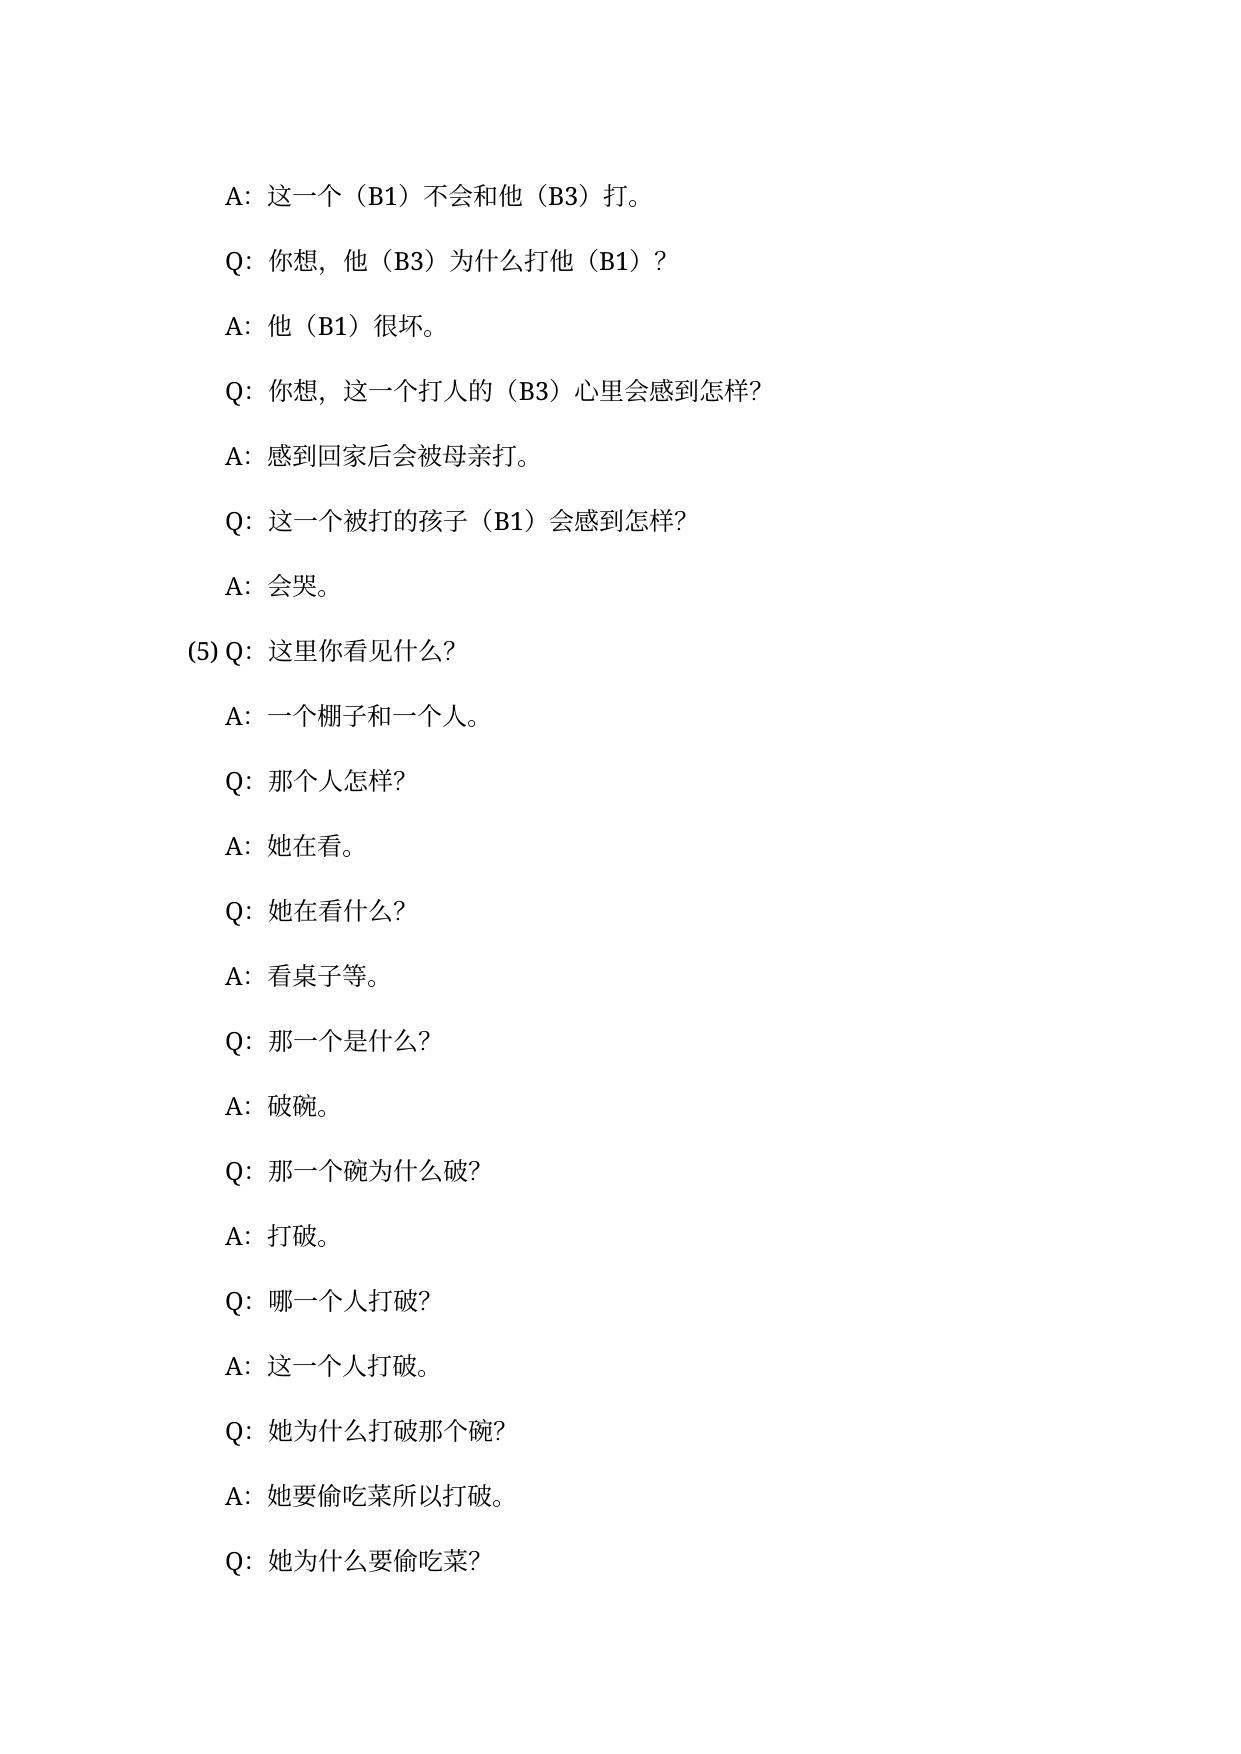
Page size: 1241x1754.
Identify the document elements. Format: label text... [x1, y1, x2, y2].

list Q：她在看什么？ [225, 877, 1053, 942]
list A：这一个（B1）不会和他（B3）打。 [225, 162, 1053, 227]
list A：破碗。 [225, 1072, 1053, 1137]
list Q：你想，他（B3）为什么打他（B1）？ [225, 227, 1053, 292]
list Q：哪一个人打破？ [225, 1267, 1053, 1332]
list A：看桌子等。 [225, 942, 1053, 1007]
list A：她要偷吃菜所以打破。 [225, 1462, 1053, 1527]
list A：一个棚子和一个人。 [225, 682, 1053, 747]
list A：这一个人打破。 [225, 1332, 1053, 1397]
list Q：这一个被打的孩子（B1）会感到怎样？ [225, 487, 1053, 552]
list Q：你想，这一个打人的（B3）心里会感到怎样？ [225, 357, 1053, 422]
list Q：那个人怎样？ [225, 747, 1053, 812]
list Q：她为什么要偷吃菜？ [225, 1527, 1053, 1592]
list A：感到回家后会被母亲打。 [225, 422, 1053, 487]
list A：她在看。 [225, 812, 1053, 877]
list Q：那一个是什么？ [225, 1007, 1053, 1072]
list A：他（B1）很坏。 [225, 292, 1053, 357]
list Q：这里你看见什么？ [187, 617, 1053, 682]
list Q：她为什么打破那个碗？ [225, 1397, 1053, 1462]
list A：打破。 [225, 1202, 1053, 1267]
list Q：那一个碗为什么破？ [225, 1137, 1053, 1202]
list A：会哭。 [225, 552, 1053, 617]
